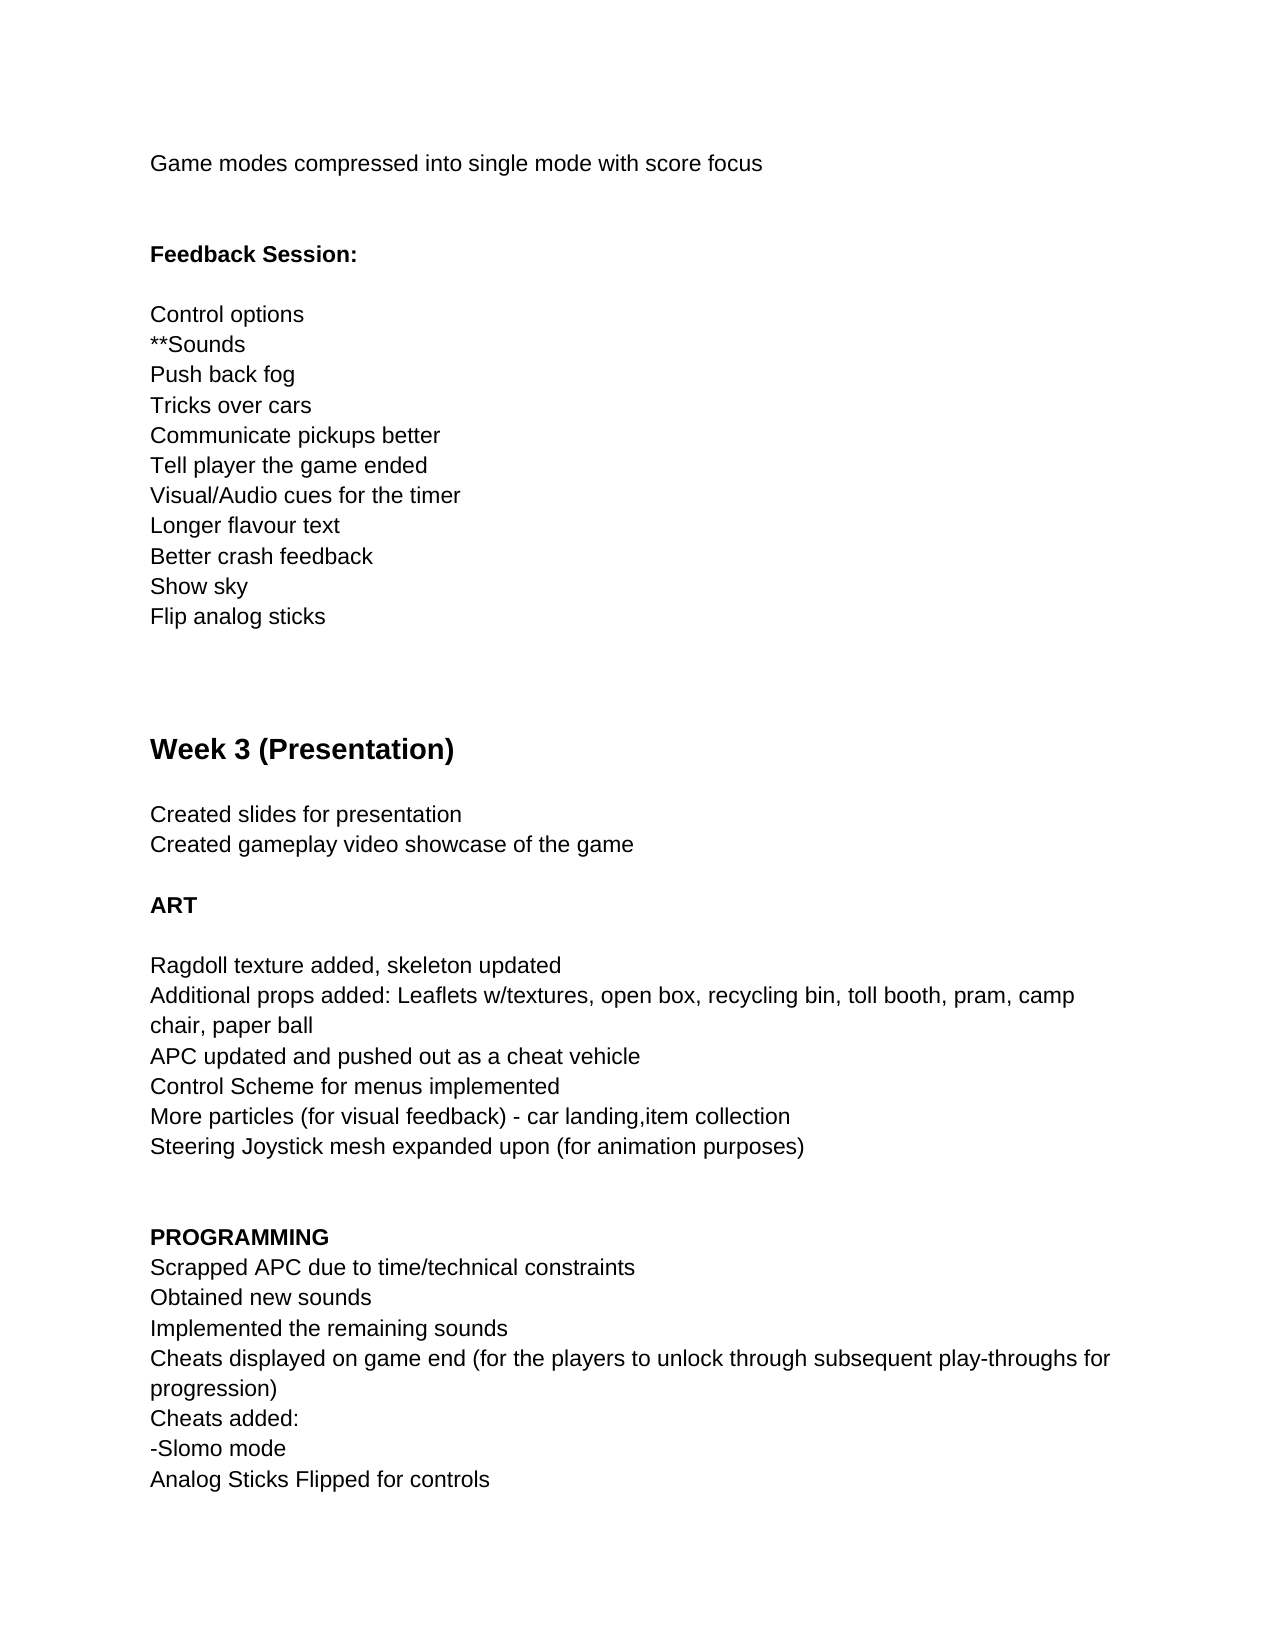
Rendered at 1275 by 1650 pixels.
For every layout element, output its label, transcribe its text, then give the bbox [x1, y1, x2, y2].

text More particles (for visual feedback) - car landing,item collection [150, 1103, 1125, 1129]
text Cheats displayed on game end (for the players to unlock through subsequent play-throughs for progression) [150, 1345, 1125, 1401]
text Game modes compressed into single mode with score focus [150, 150, 1125, 176]
text Analog Sticks Flipped for controls [150, 1466, 1125, 1492]
text Better crash feedback [150, 543, 1125, 569]
text Obtained new sounds [150, 1284, 1125, 1311]
text ART [150, 892, 1125, 918]
text Control options [150, 301, 1125, 327]
text Week 3 (Presentation) [150, 732, 1125, 766]
text Show sky [150, 573, 1125, 599]
text Feedback Session: [150, 241, 1125, 267]
text Tell player the game ended [150, 452, 1125, 478]
text Cheats added: [150, 1405, 1125, 1432]
text APC updated and pushed out as a cheat vehicle [150, 1043, 1125, 1069]
text Created slides for presentation [150, 801, 1125, 827]
text Created gameplay video showcase of the game [150, 831, 1125, 858]
text -Slomo mode [150, 1435, 1125, 1462]
text Steering Joystick mesh expanded upon (for animation purposes) [150, 1133, 1125, 1160]
text Flip analog sticks [150, 603, 1125, 629]
text PROGRAMMING [150, 1224, 1125, 1250]
text Ragdoll texture added, skeleton updated [150, 952, 1125, 978]
text Communicate pickups better [150, 422, 1125, 448]
text Additional props added: Leaflets w/textures, open box, recycling bin, toll booth, pram, camp chair, paper ball [150, 982, 1125, 1039]
text Longer flavour text [150, 512, 1125, 539]
text Scrapped APC due to time/technical constraints [150, 1254, 1125, 1281]
text **Sounds [150, 331, 1125, 358]
text Implemented the remaining sounds [150, 1314, 1125, 1341]
text Control Scheme for menus implemented [150, 1073, 1125, 1099]
text Tricks over cars [150, 392, 1125, 418]
text Push back fog [150, 361, 1125, 388]
text Visual/Audio cues for the timer [150, 482, 1125, 509]
